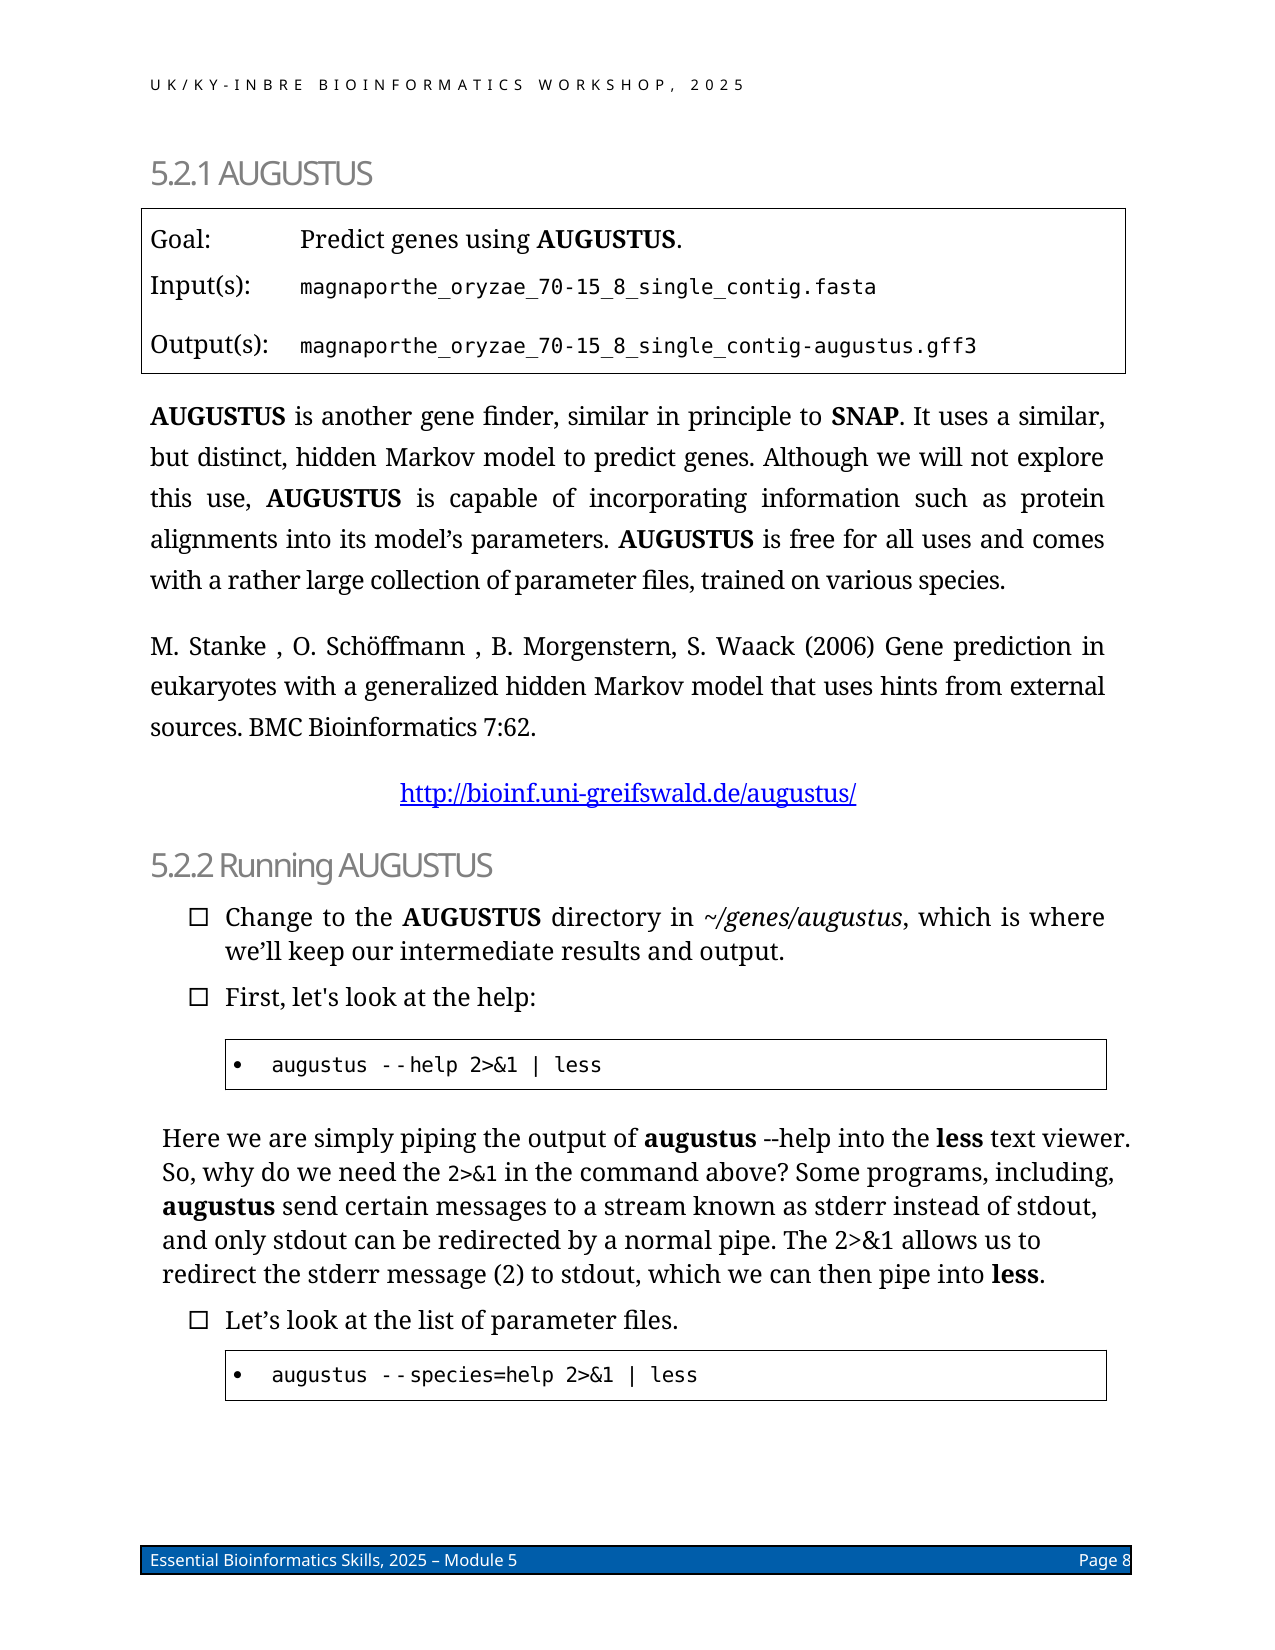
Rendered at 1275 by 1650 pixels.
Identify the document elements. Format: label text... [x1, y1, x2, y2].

text M. Stanke , O. Schöffmann , B. Morgenstern, S. Waack (2006) Gene prediction in eukaryotes with a generalized hidden Markov model that uses hints from external sources. BMC Bioinformatics 7:62. [150, 628, 1106, 744]
text Input(s): magnaporthe_oryzae_70-15_8_single_contig.fasta [142, 254, 1125, 302]
list Change to the AUGUSTUS directory in ~/genes/augustus, which is where we’ll keep our intermediate results and output. [187, 899, 1106, 967]
subtitle 5.2.1 AUGUSTUS [150, 150, 1106, 195]
text AUGUSTUS is another gene finder, similar in principle to SNAP. It uses a similar, but distinct, hidden Markov model to predict genes. Although we will not explore this use, AUGUSTUS is capable of incorporating information such as protein alignments into its model’s parameters. AUGUSTUS is free for all uses and comes with a rather large collection of parameter files, trained on various species. [150, 399, 1106, 596]
list augustus --help 2>&1 | less [226, 1040, 1106, 1089]
text http://bioinf.uni-greifswald.de/augustus/ [150, 776, 1106, 810]
table_header Here we are simply piping the output of augustus --help into the less text viewer. So, why do we need the 2>&1 in the command above? Some programs, including, augustus send certain messages to a stream known as stderr instead of stdout, and only stdout can be redirected by a normal pipe. The 2>&1 allows us to redirect the stderr message (2) to stdout, which we can then pipe into less. [150, 1120, 1147, 1291]
text Goal: Predict genes using AUGUSTUS. [142, 209, 1125, 254]
text Output(s): magnaporthe_oryzae_70-15_8_single_contig-augustus.gff3 [142, 313, 1125, 373]
list augustus --species=help 2>&1 | less [226, 1351, 1106, 1400]
subtitle 5.2.2 Running AUGUSTUS [150, 841, 1106, 887]
list Let’s look at the list of parameter files. [187, 1303, 1106, 1337]
list First, let's look at the help: [187, 980, 1106, 1014]
